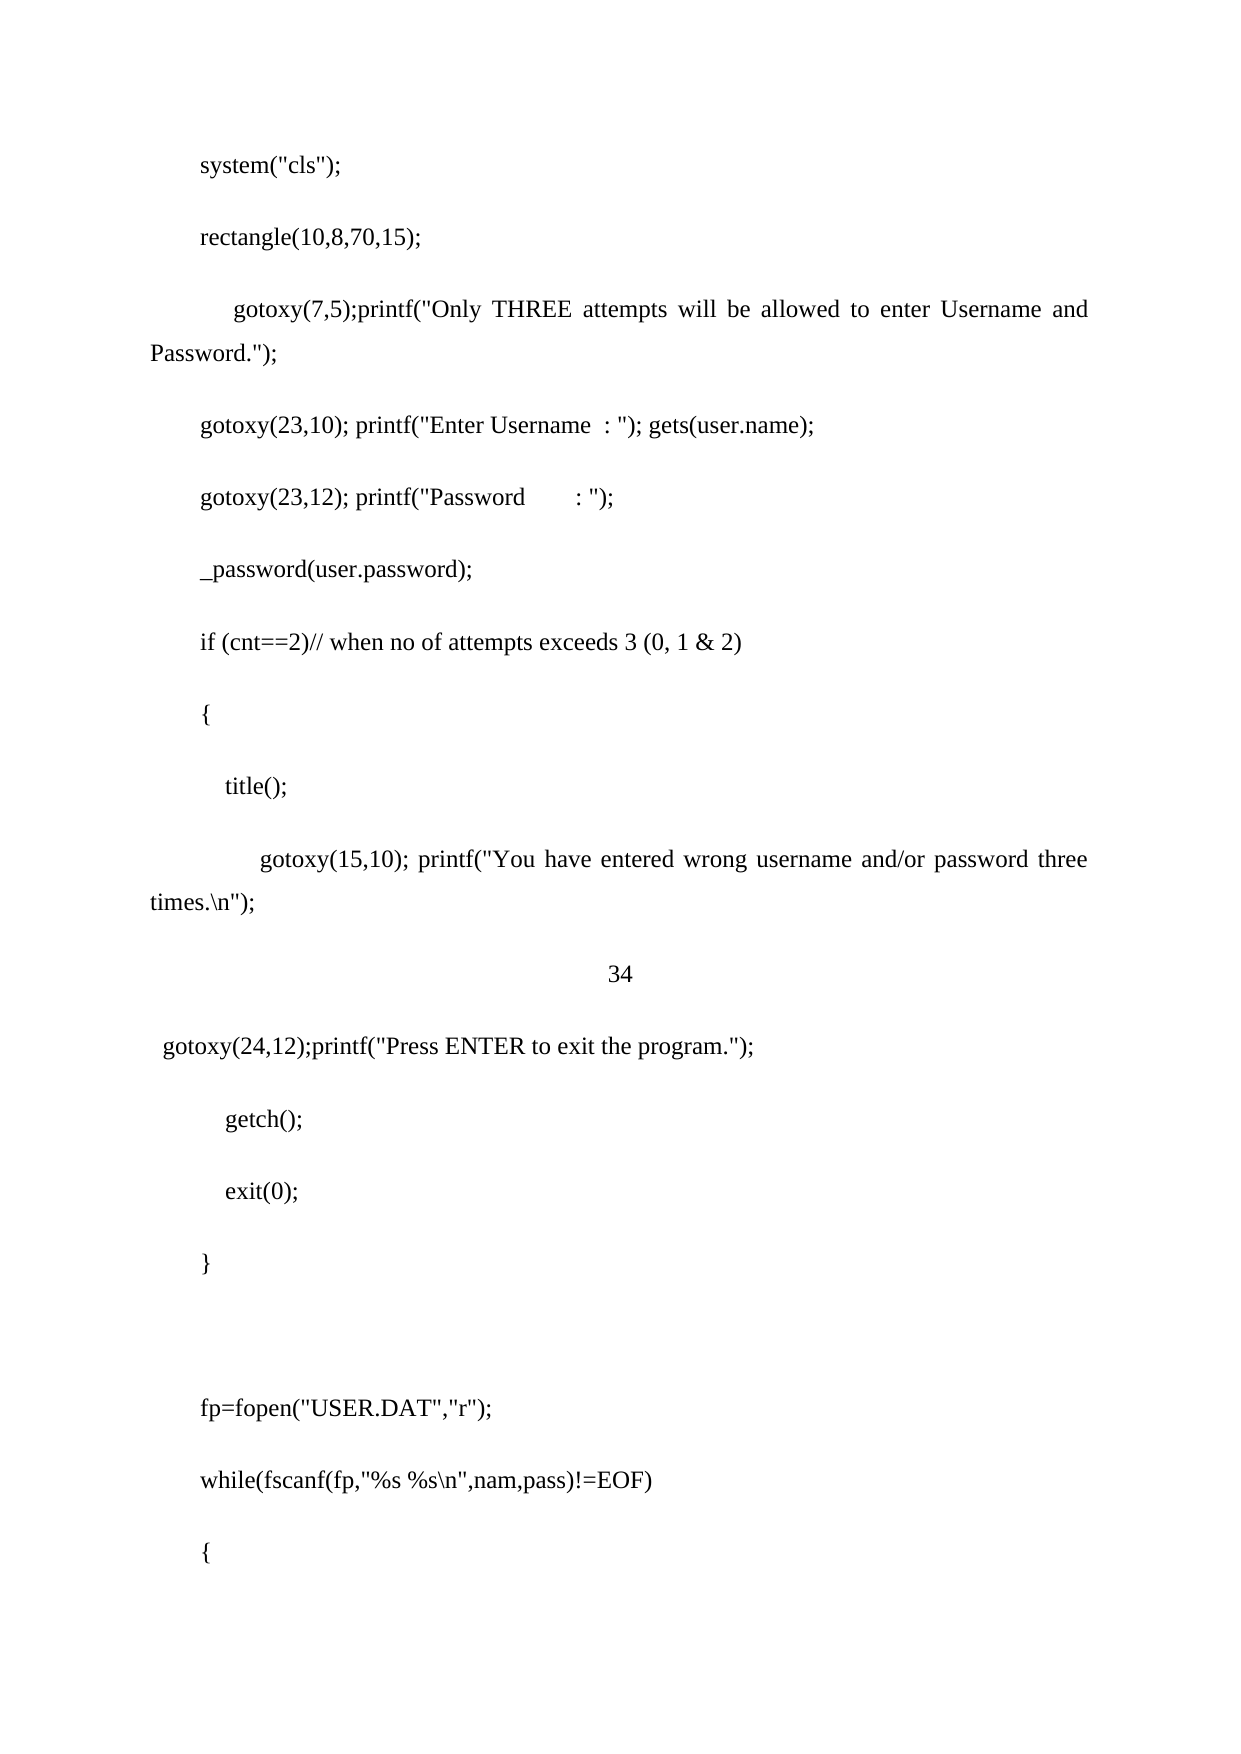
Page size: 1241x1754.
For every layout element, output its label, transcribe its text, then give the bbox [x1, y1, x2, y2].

text if (cnt==2)// when no of attempts exceeds 3 (0, 1 & 2) [150, 627, 1090, 656]
text getch(); [150, 1104, 1090, 1132]
text system("cls"); [150, 150, 1090, 179]
text } [150, 1248, 1090, 1277]
text fp=fopen("USER.DAT","r"); [150, 1393, 1090, 1422]
text gotoxy(7,5);printf("Only THREE attempts will be allowed to enter Username and Password."); [150, 294, 1090, 366]
text exit(0); [150, 1176, 1090, 1205]
text { [150, 1537, 1090, 1566]
text rectangle(10,8,70,15); [150, 222, 1090, 251]
text gotoxy(24,12);printf("Press ENTER to exit the program."); [150, 1031, 1090, 1060]
text gotoxy(15,10); printf("You have entered wrong username and/or password three times.\n"); [150, 844, 1090, 916]
text title(); [150, 771, 1090, 800]
text gotoxy(23,10); printf("Enter Username : "); gets(user.name); [150, 410, 1090, 439]
text while(fscanf(fp,"%s %s\n",nam,pass)!=EOF) [150, 1465, 1090, 1494]
text _password(user.password); [150, 554, 1090, 583]
text 34 [150, 959, 1090, 988]
text gotoxy(23,12); printf("Password : "); [150, 482, 1090, 511]
text { [150, 699, 1090, 728]
